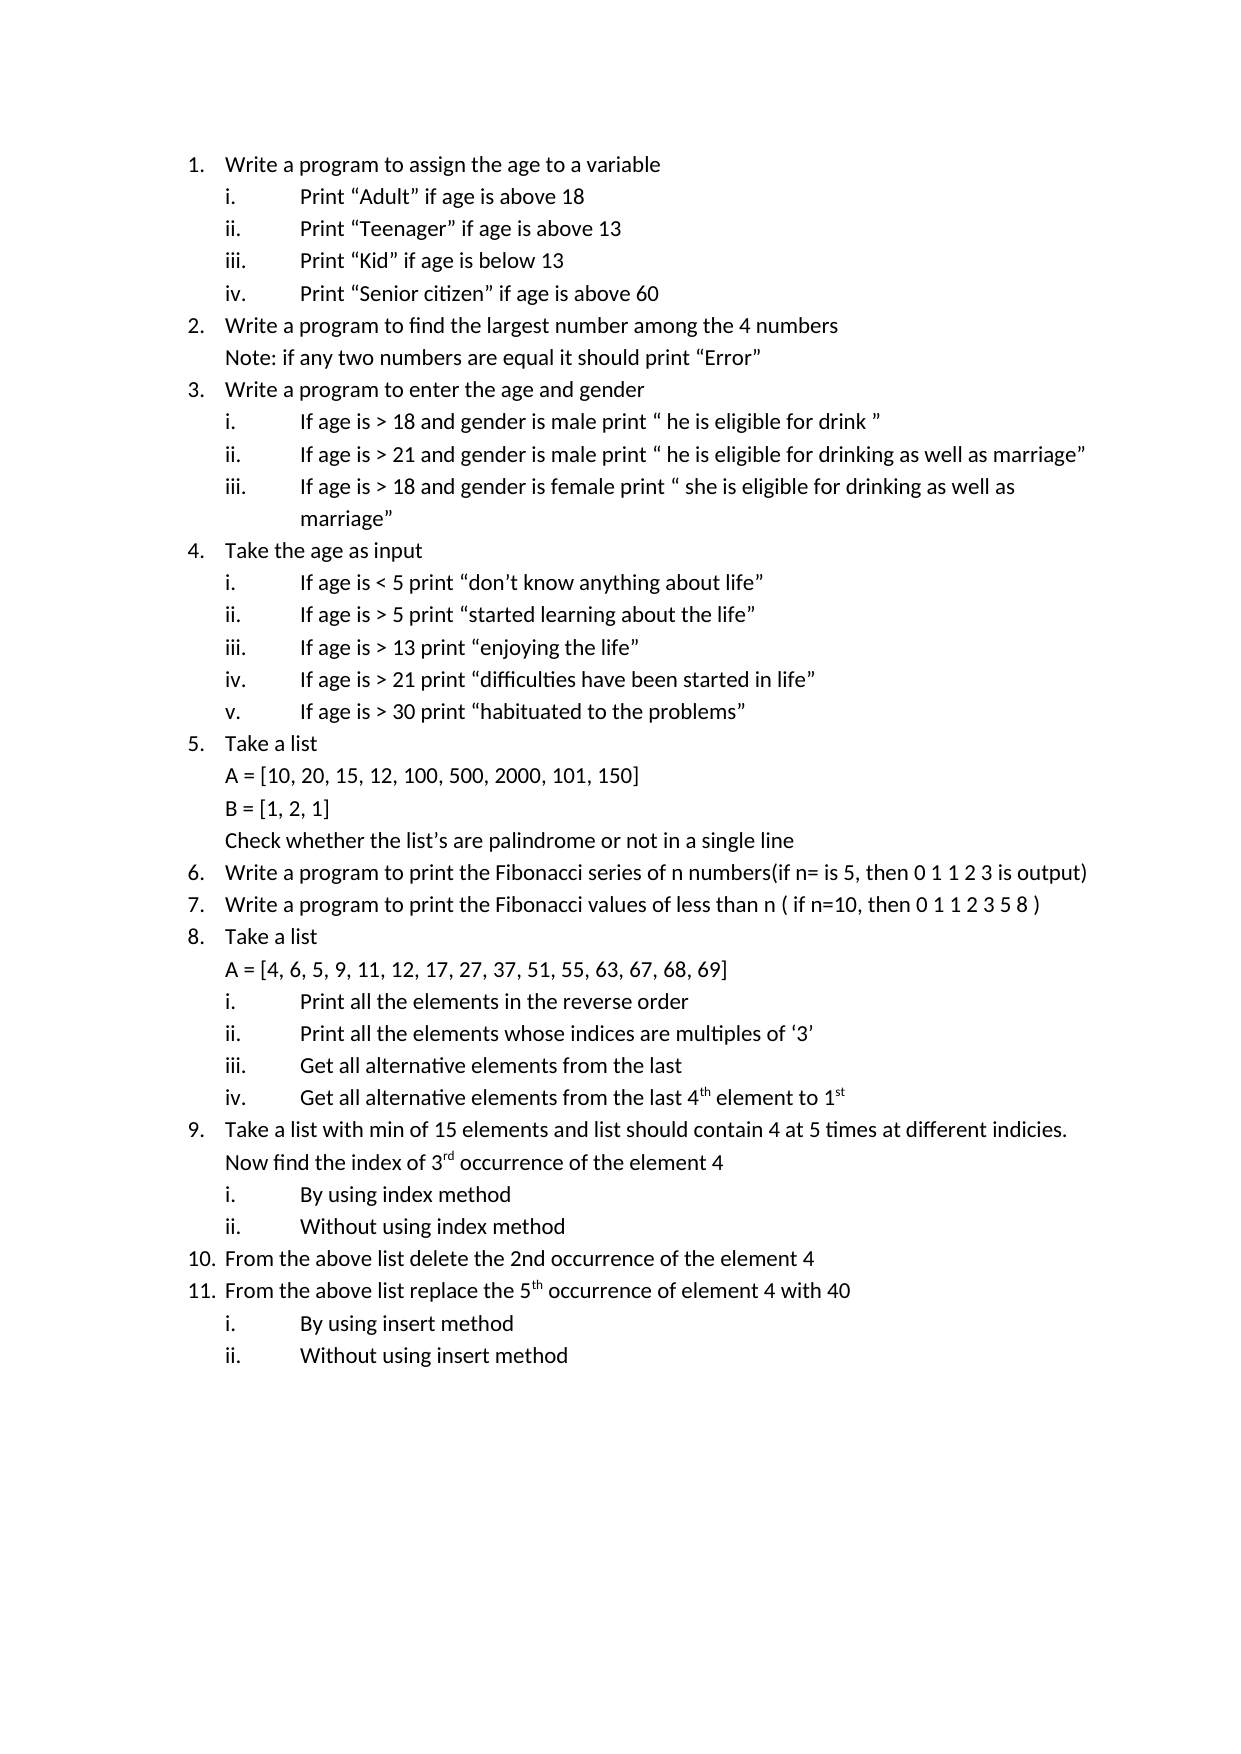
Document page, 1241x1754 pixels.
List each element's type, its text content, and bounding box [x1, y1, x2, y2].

list Print “Teenager” if age is above 13 [225, 214, 1090, 242]
list Without using insert method [225, 1341, 1090, 1369]
list By using insert method [225, 1309, 1090, 1337]
list Write a program to assign the age to a variable [187, 150, 1090, 178]
list From the above list replace the 5th occurrence of element 4 with 40 [187, 1277, 1090, 1304]
list Note: if any two numbers are equal it should print “Error” [225, 343, 1090, 371]
list By using index method [225, 1180, 1090, 1208]
list Without using index method [225, 1212, 1090, 1240]
list Print “Kid” if age is below 13 [225, 247, 1090, 274]
list If age is > 5 print “started learning about the life” [225, 601, 1090, 629]
list Check whether the list’s are palindrome or not in a single line [225, 826, 1090, 854]
list If age is < 5 print “don’t know anything about life” [225, 568, 1090, 596]
list B = [1, 2, 1] [225, 794, 1090, 822]
list If age is > 21 print “difficulties have been started in life” [225, 665, 1090, 693]
list Print all the elements whose indices are multiples of ‘3’ [225, 1019, 1090, 1047]
list Take a list with min of 15 elements and list should contain 4 at 5 times at different indicies. Now find the index of 3rd occurrence of the element 4 [187, 1116, 1090, 1176]
list Write a program to print the Fibonacci values of less than n ( if n=10, then 0 1 1 2 3 5 8 ) [187, 890, 1090, 918]
list Take the age as input [187, 536, 1090, 564]
list If age is > 21 and gender is male print “ he is eligible for drinking as well as marriage” [225, 440, 1090, 468]
list Write a program to enter the age and gender [187, 375, 1090, 403]
list Print “Adult” if age is above 18 [225, 182, 1090, 210]
list A = [4, 6, 5, 9, 11, 12, 17, 27, 37, 51, 55, 63, 67, 68, 69] [225, 955, 1090, 983]
list If age is > 30 print “habituated to the problems” [225, 697, 1090, 725]
list If age is > 18 and gender is male print “ he is eligible for drink ” [225, 407, 1090, 436]
list Take a list [187, 729, 1090, 757]
list Write a program to print the Fibonacci series of n numbers(if n= is 5, then 0 1 1 2 3 is output) [187, 858, 1090, 886]
list A = [10, 20, 15, 12, 100, 500, 2000, 101, 150] [225, 762, 1090, 789]
list Get all alternative elements from the last [225, 1051, 1090, 1079]
list From the above list delete the 2nd occurrence of the element 4 [187, 1244, 1090, 1272]
list Print all the elements in the reverse order [225, 987, 1090, 1015]
list If age is > 18 and gender is female print “ she is eligible for drinking as well as marriage” [225, 472, 1090, 532]
list Take a list [187, 922, 1090, 951]
list Write a program to find the largest number among the 4 numbers [187, 311, 1090, 339]
list Print “Senior citizen” if age is above 60 [225, 279, 1090, 307]
list If age is > 13 print “enjoying the life” [225, 633, 1090, 661]
list Get all alternative elements from the last 4th element to 1st [225, 1083, 1090, 1111]
